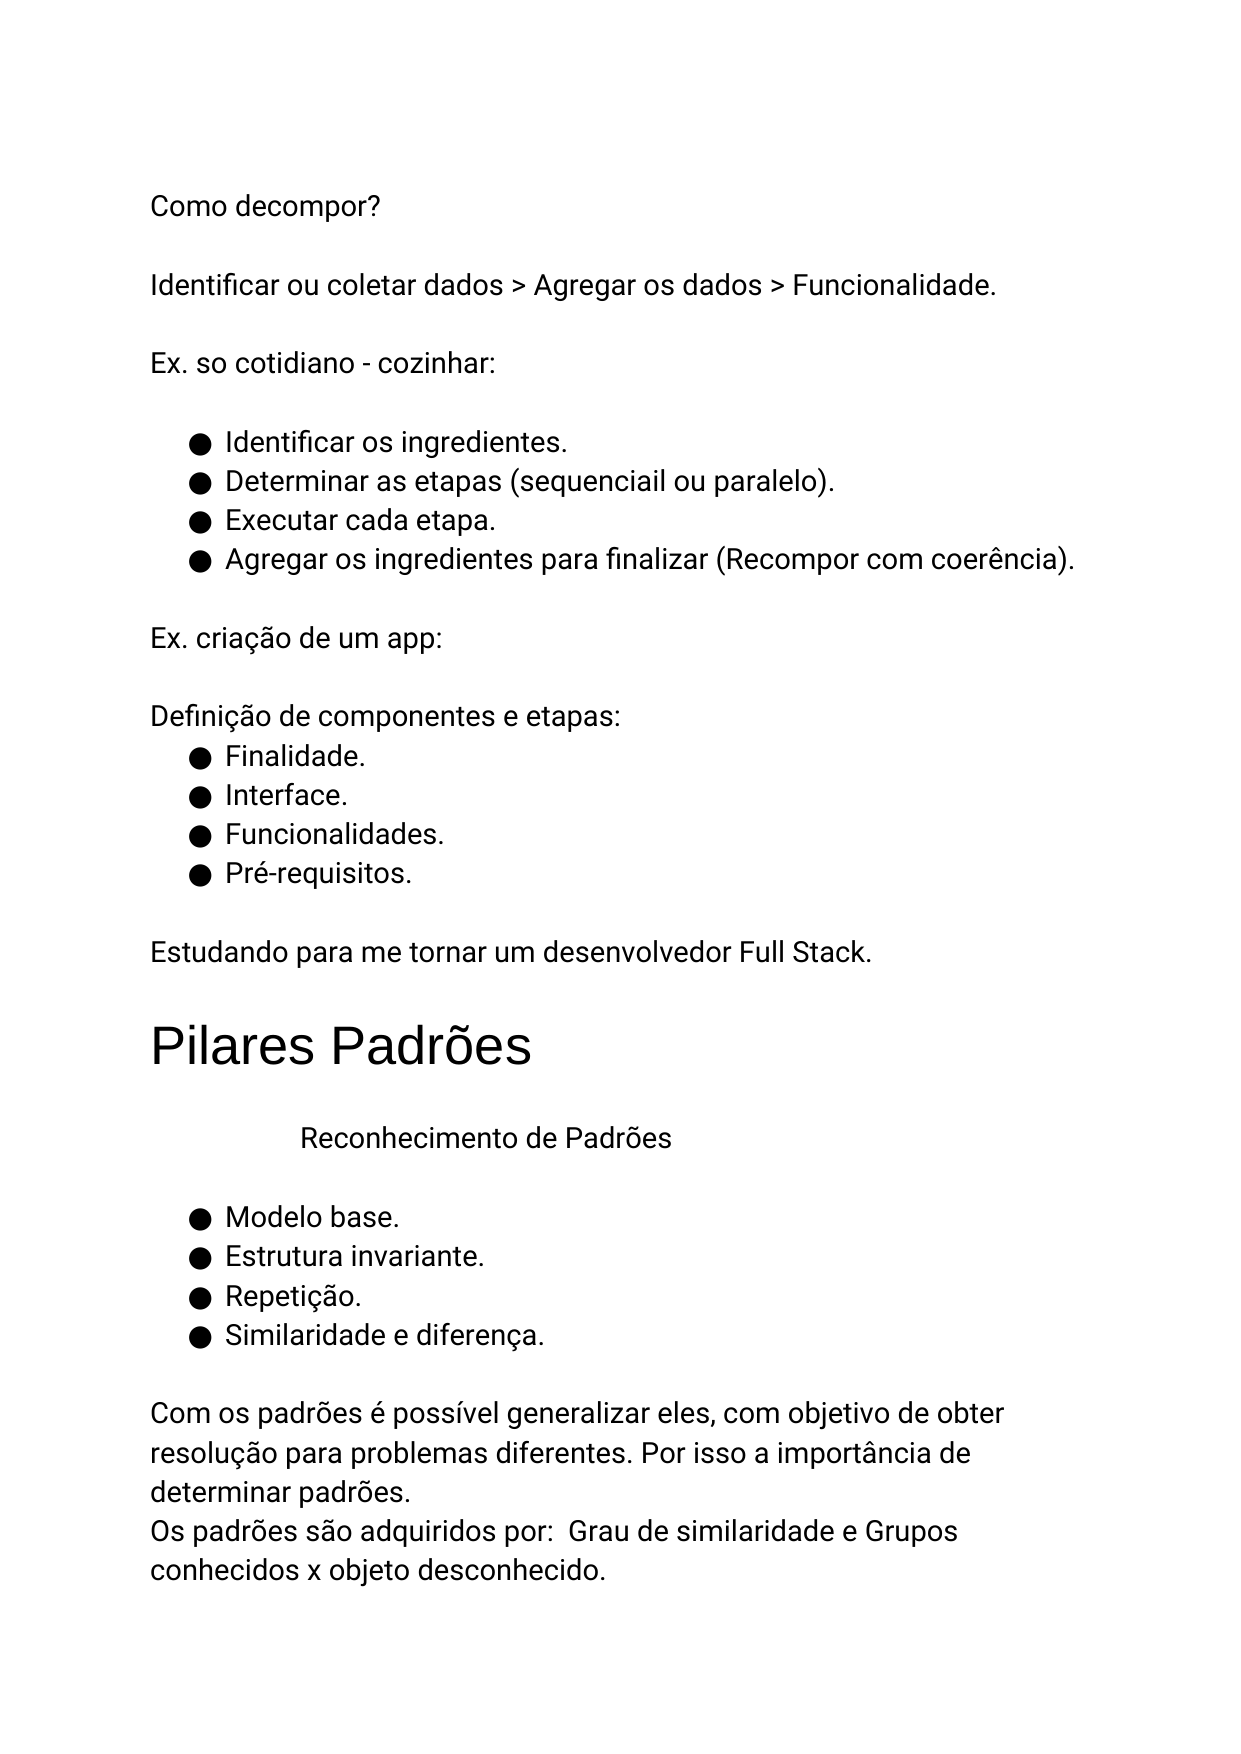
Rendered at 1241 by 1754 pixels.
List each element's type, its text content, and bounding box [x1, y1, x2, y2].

list Funcionalidades. [187, 818, 1090, 852]
list Determinar as etapas (sequenciail ou paralelo). [187, 464, 1090, 498]
text Os padrões são adquiridos por: Grau de similaridade e Grupos conhecidos x objeto desconhecido. [150, 1514, 1090, 1588]
list Estrutura invariante. [187, 1239, 1090, 1274]
text Definição de componentes e etapas: [150, 700, 1090, 734]
list Modelo base. [187, 1200, 1090, 1234]
list Pré-requisitos. [187, 857, 1090, 891]
list Executar cada etapa. [187, 503, 1090, 538]
list Finalidade. [187, 739, 1090, 773]
list Identificar os ingredientes. [187, 425, 1090, 459]
list Agregar os ingredientes para finalizar (Recompor com coerência). [187, 543, 1090, 577]
list Repetição. [187, 1279, 1090, 1313]
text Ex. so cotidiano - cozinhar: [150, 346, 1090, 381]
title Pilares Padrões [150, 1014, 1090, 1076]
list Interface. [187, 778, 1090, 812]
text Ex. criação de um app: [150, 621, 1090, 655]
list Similaridade e diferença. [187, 1318, 1090, 1352]
text Com os padrões é possível generalizar eles, com objetivo de obter resolução para problemas diferentes. Por isso a importância de determinar padrões. [150, 1397, 1090, 1509]
text Reconhecimento de Padrões [150, 1122, 1090, 1156]
text Identificar ou coletar dados > Agregar os dados > Funcionalidade. [150, 268, 1090, 302]
text Estudando para me tornar um desenvolvedor Full Stack. [150, 935, 1090, 969]
text Como decompor? [150, 189, 1090, 223]
